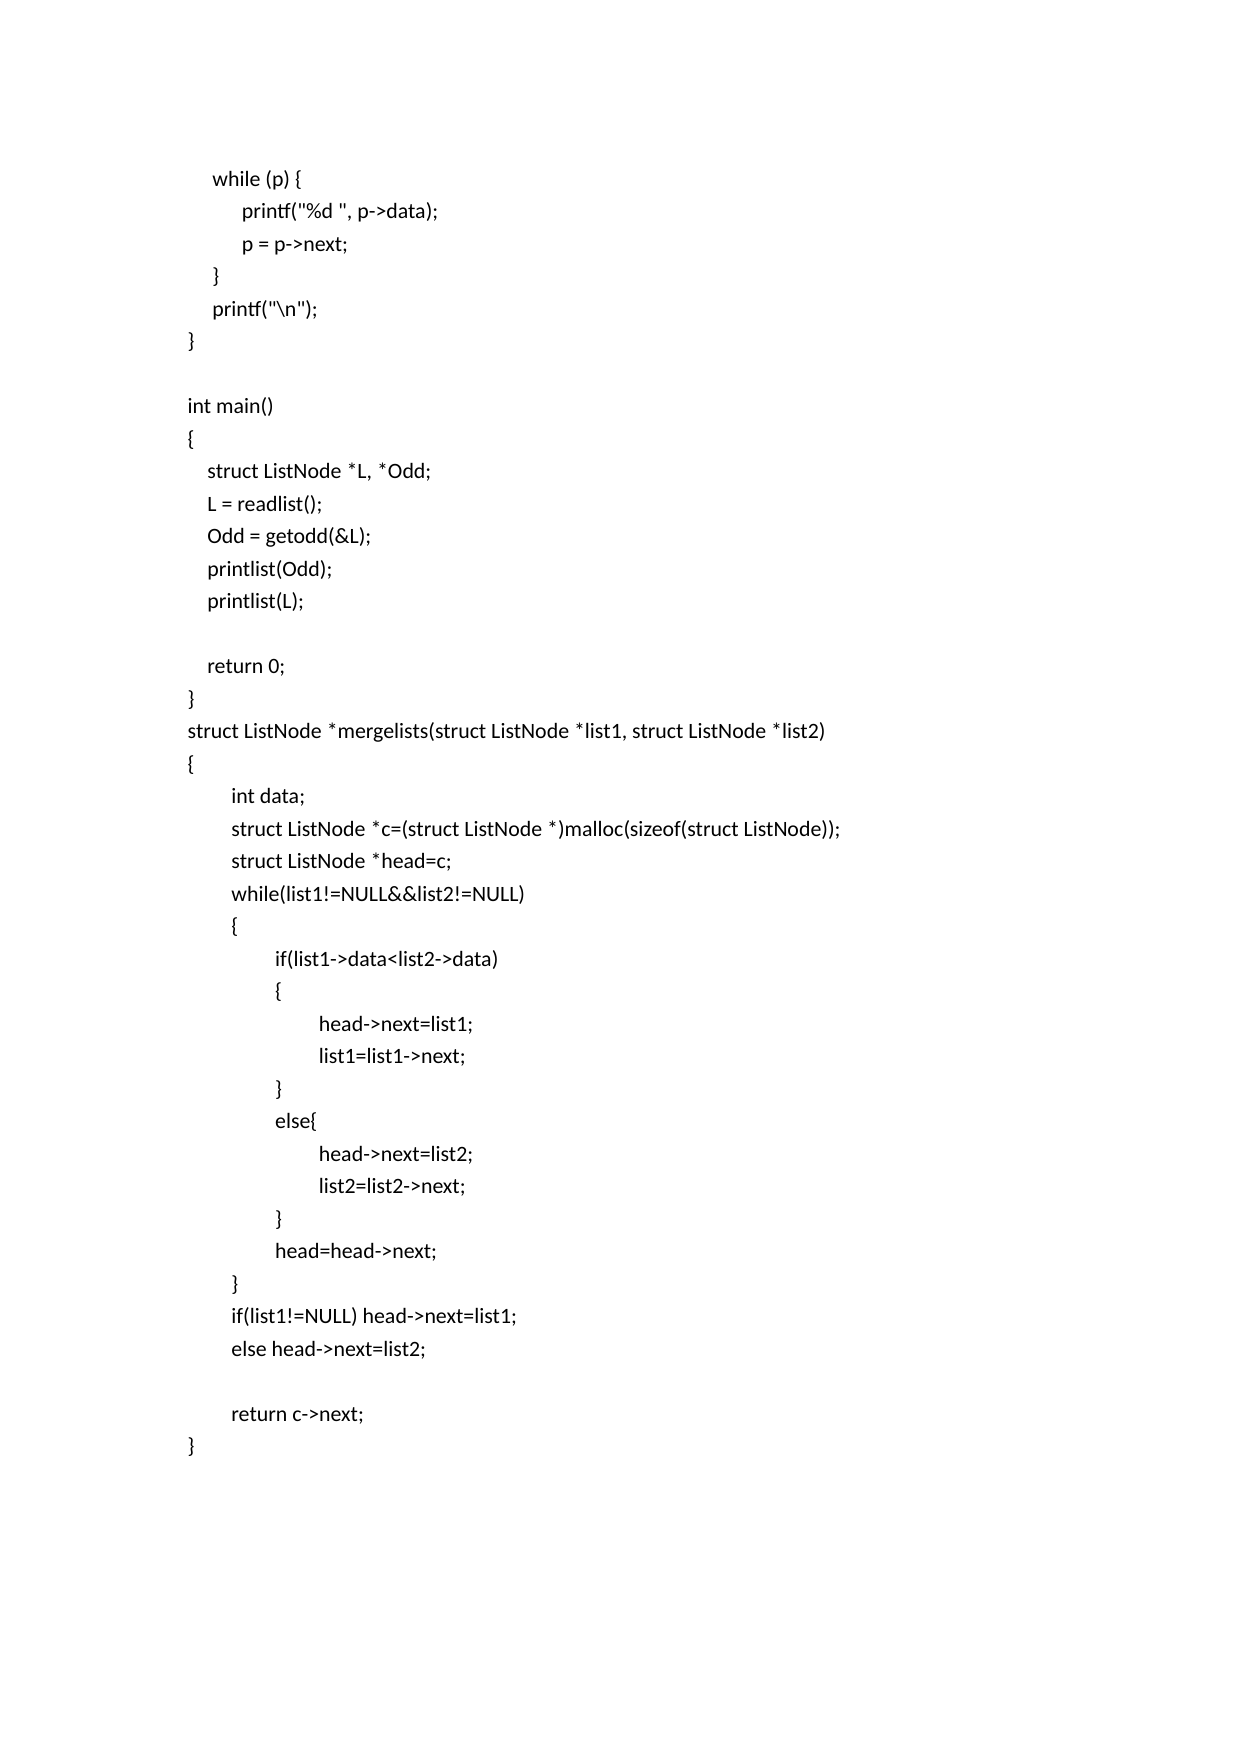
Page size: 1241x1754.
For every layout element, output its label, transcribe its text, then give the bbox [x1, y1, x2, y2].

list printf("%d ", p->data); [187, 194, 1053, 227]
list else head->next=list2; [187, 1332, 1053, 1364]
list } [187, 1202, 1053, 1234]
list L = readlist(); [187, 487, 1053, 519]
list { [187, 909, 1053, 942]
list head->next=list2; [187, 1137, 1053, 1169]
list { [187, 422, 1053, 454]
list } [187, 682, 1053, 714]
list return c->next; [187, 1397, 1053, 1429]
list printlist(Odd); [187, 552, 1053, 584]
list head->next=list1; [187, 1007, 1053, 1039]
list if(list1!=NULL) head->next=list1; [187, 1299, 1053, 1332]
list } [187, 1072, 1053, 1104]
list struct ListNode *head=c; [187, 844, 1053, 877]
list struct ListNode *L, *Odd; [187, 454, 1053, 487]
list Odd = getodd(&L); [187, 519, 1053, 552]
list while(list1!=NULL&&list2!=NULL) [187, 877, 1053, 909]
list int data; [187, 779, 1053, 812]
list while (p) { [187, 162, 1053, 194]
list { [187, 974, 1053, 1007]
list { [187, 747, 1053, 779]
list list2=list2->next; [187, 1169, 1053, 1202]
list else{ [187, 1104, 1053, 1137]
list printf("\n"); [187, 292, 1053, 324]
list struct ListNode *mergelists(struct ListNode *list1, struct ListNode *list2) [187, 714, 1053, 747]
list int main() [187, 389, 1053, 422]
list if(list1->data<list2->data) [187, 942, 1053, 974]
list } [187, 324, 1053, 357]
list return 0; [187, 649, 1053, 682]
list list1=list1->next; [187, 1039, 1053, 1072]
list p = p->next; [187, 227, 1053, 259]
list } [187, 1267, 1053, 1299]
list head=head->next; [187, 1234, 1053, 1267]
list } [187, 1429, 1053, 1462]
list struct ListNode *c=(struct ListNode *)malloc(sizeof(struct ListNode)); [187, 812, 1053, 844]
list printlist(L); [187, 584, 1053, 617]
list } [187, 259, 1053, 292]
